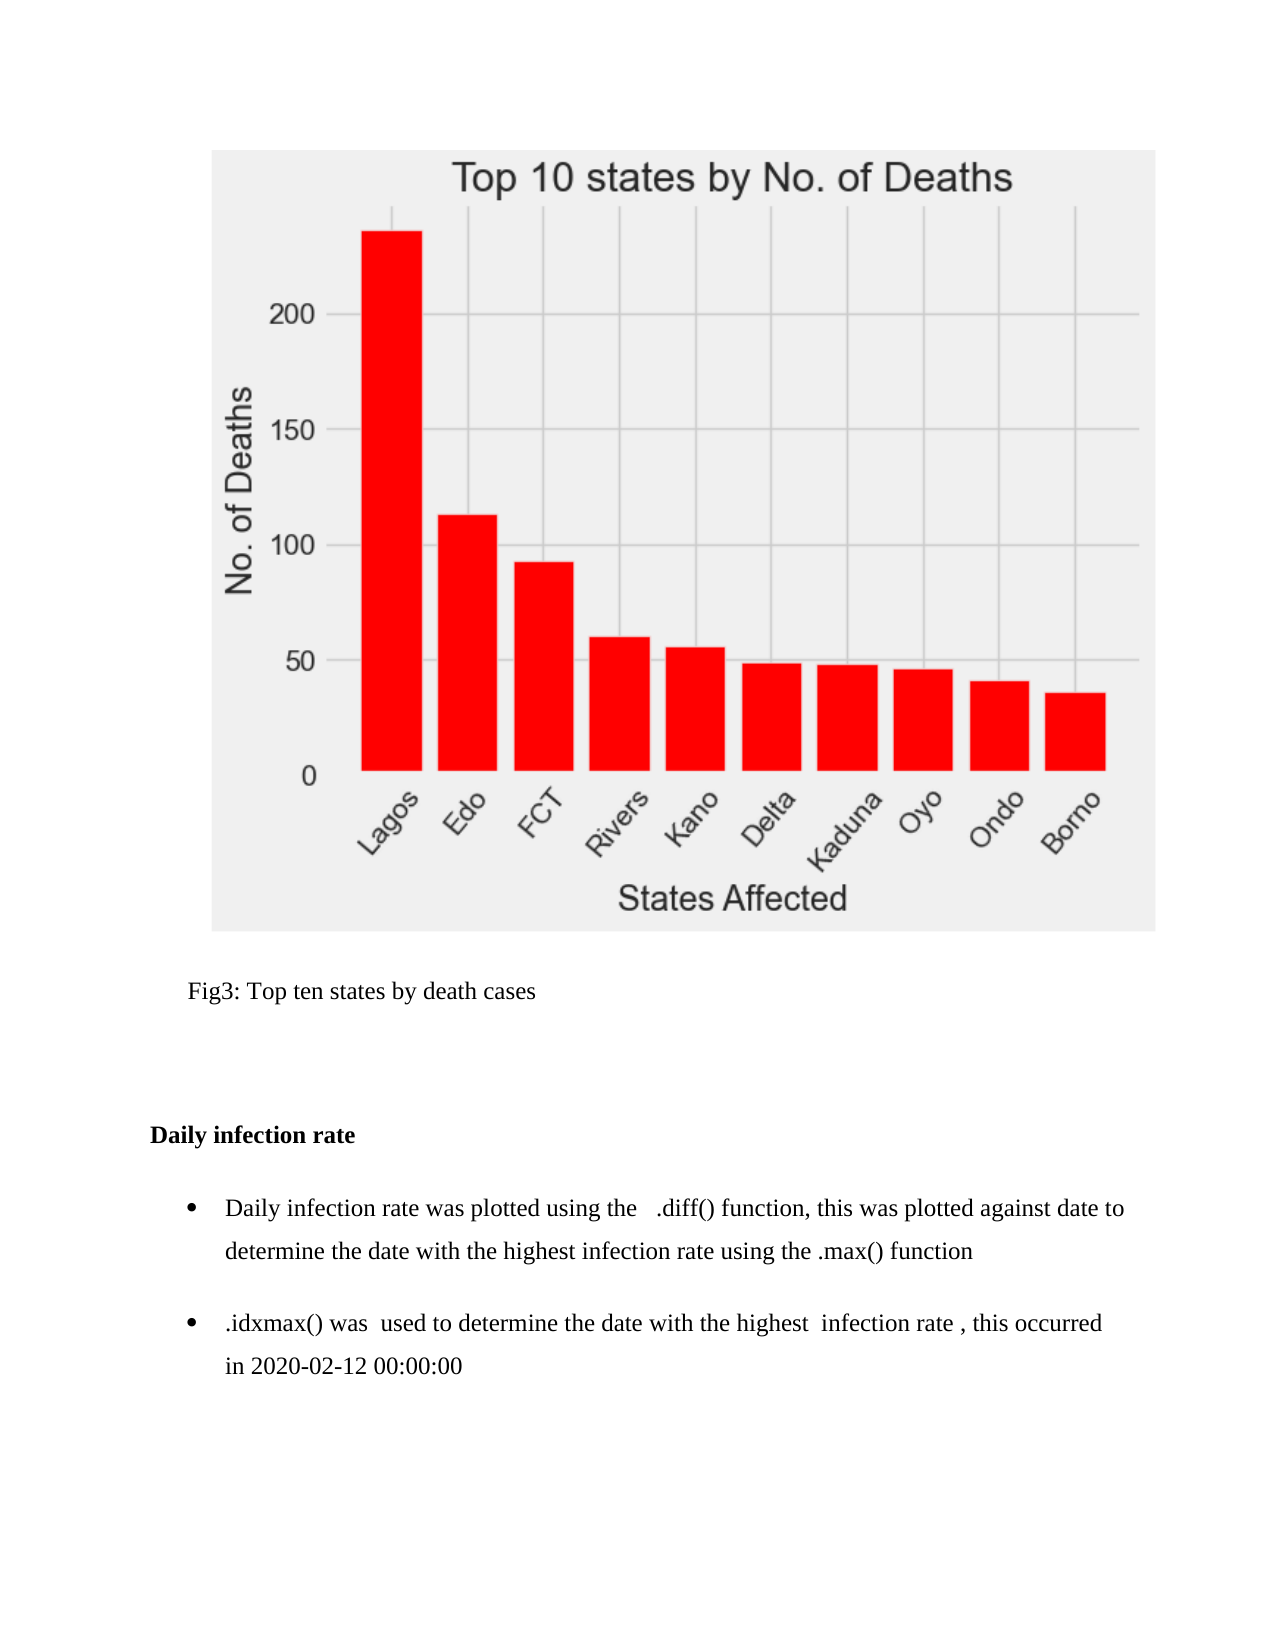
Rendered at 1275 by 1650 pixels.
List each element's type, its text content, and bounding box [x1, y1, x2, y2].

subtitle Daily infection rate [150, 1120, 1125, 1149]
text Fig3: Top ten states by death cases [187, 976, 1125, 1004]
subtitle Daily infection rate was plotted using the .diff() function, this was plotted against date to determine the date with the highest infection rate using the .max() function [187, 1193, 1125, 1264]
picture [187, 150, 1163, 933]
list .idxmax() was used to determine the date with the highest infection rate , this occurred in 2020-02-12 00:00:00 [187, 1308, 1125, 1380]
